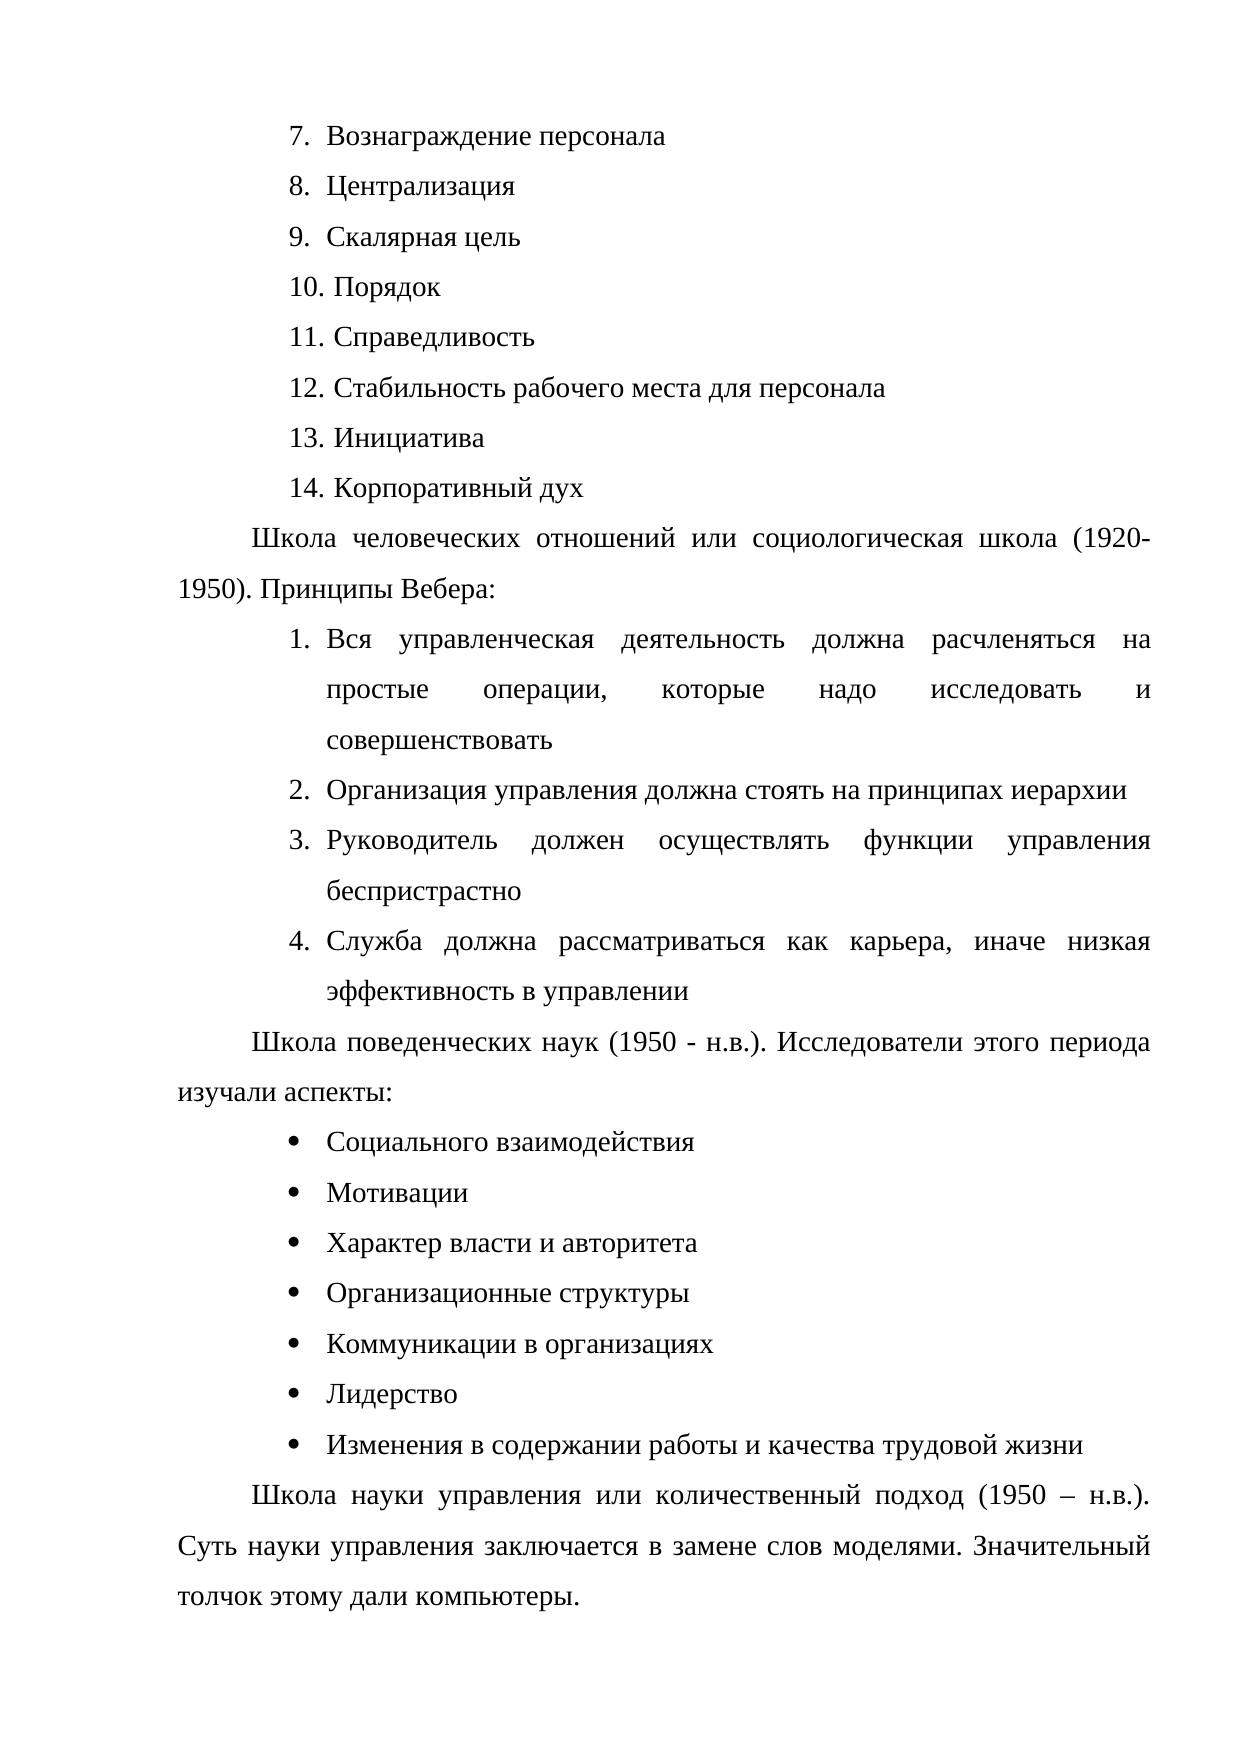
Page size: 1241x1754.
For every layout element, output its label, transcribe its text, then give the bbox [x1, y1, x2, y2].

list Централизация [288, 168, 1152, 202]
list Характер власти и авторитета [288, 1225, 1152, 1259]
list Коммуникации в организациях [288, 1326, 1152, 1360]
list Порядок [288, 269, 1152, 303]
list Корпоративный дух [288, 470, 1152, 504]
text Школа поведенческих наук (1950 - н.в.). Исследователи этого периода изучали аспекты: [177, 1024, 1152, 1108]
list Вся управленческая деятельность должна расчленяться на простые операции, которые надо исследовать и совершенствовать [288, 621, 1152, 755]
list Лидерство [288, 1376, 1152, 1410]
list Инициатива [288, 420, 1152, 453]
list Служба должна рассматриваться как карьера, иначе низкая эффективность в управлении [288, 923, 1152, 1007]
list Справедливость [288, 319, 1152, 353]
list Организация управления должна стоять на принципах иерархии [288, 772, 1152, 806]
list Вознаграждение персонала [288, 118, 1152, 152]
list Руководитель должен осуществлять функции управления беспристрастно [288, 822, 1152, 906]
list Социального взаимодействия [288, 1124, 1152, 1158]
list Скалярная цель [288, 219, 1152, 252]
list Стабильность рабочего места для персонала [288, 370, 1152, 403]
text Школа человеческих отношений или социологическая школа (1920-1950). Принципы Вебера: [177, 521, 1152, 604]
list Мотивации [288, 1175, 1152, 1208]
list Организационные структуры [288, 1276, 1152, 1309]
list Изменения в содержании работы и качества трудовой жизни [288, 1427, 1152, 1461]
text Школа науки управления или количественный подход (1950 – н.в.). Суть науки управления заключается в замене слов моделями. Значительный толчок этому дали компьютеры. [177, 1477, 1152, 1611]
